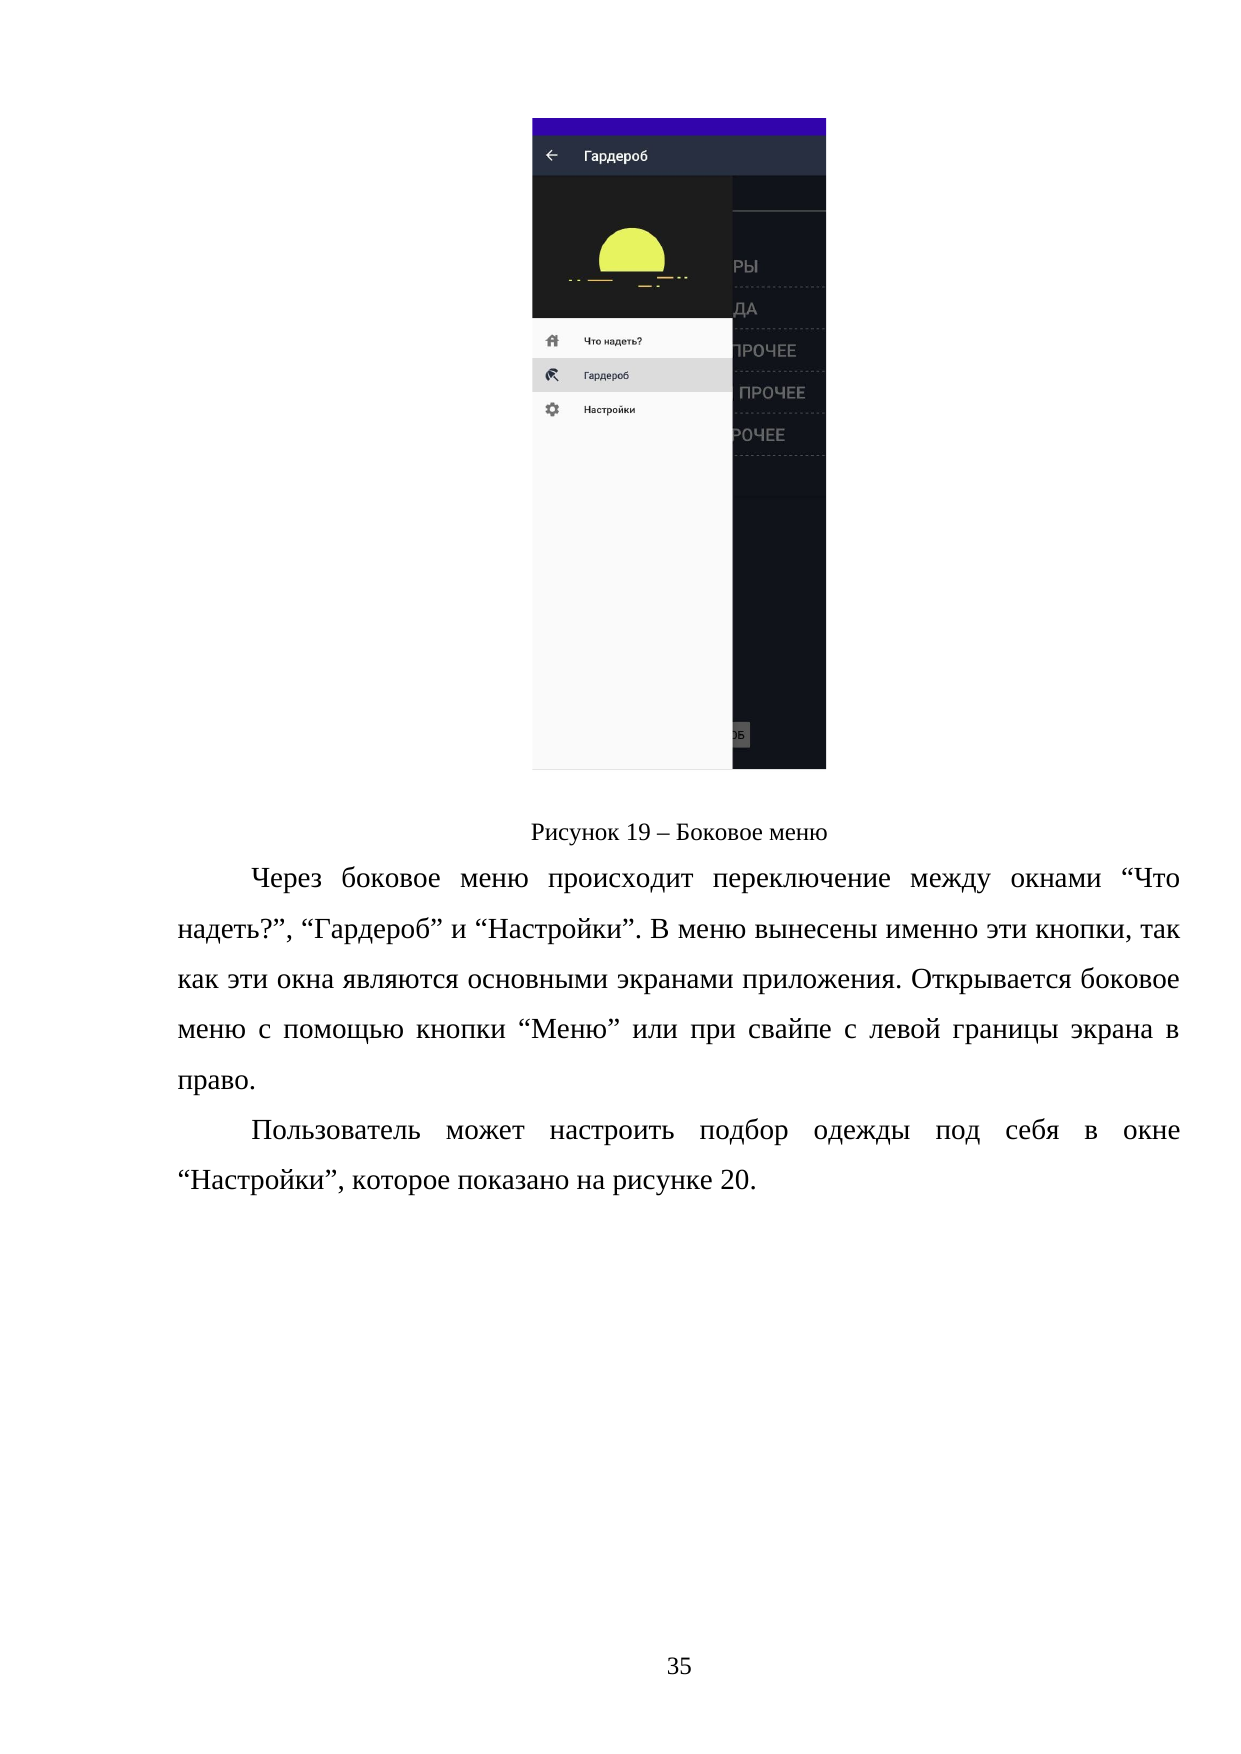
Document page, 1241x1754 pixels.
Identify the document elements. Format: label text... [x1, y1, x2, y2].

text Рисунок 19 – Боковое меню [177, 817, 1181, 846]
picture [532, 118, 827, 803]
text Через боковое меню происходит переключение между окнами “Что надеть?”, “Гардероб” и “Настройки”. В меню вынесены именно эти кнопки, так как эти окна являются основными экранами приложения. Открывается боковое меню с помощью кнопки “Меню” или при свайпе с левой границы экрана в право. [177, 861, 1181, 1095]
text Пользователь может настроить подбор одежды под себя в окне “Настройки”, которое показано на рисунке 20. [177, 1112, 1181, 1196]
